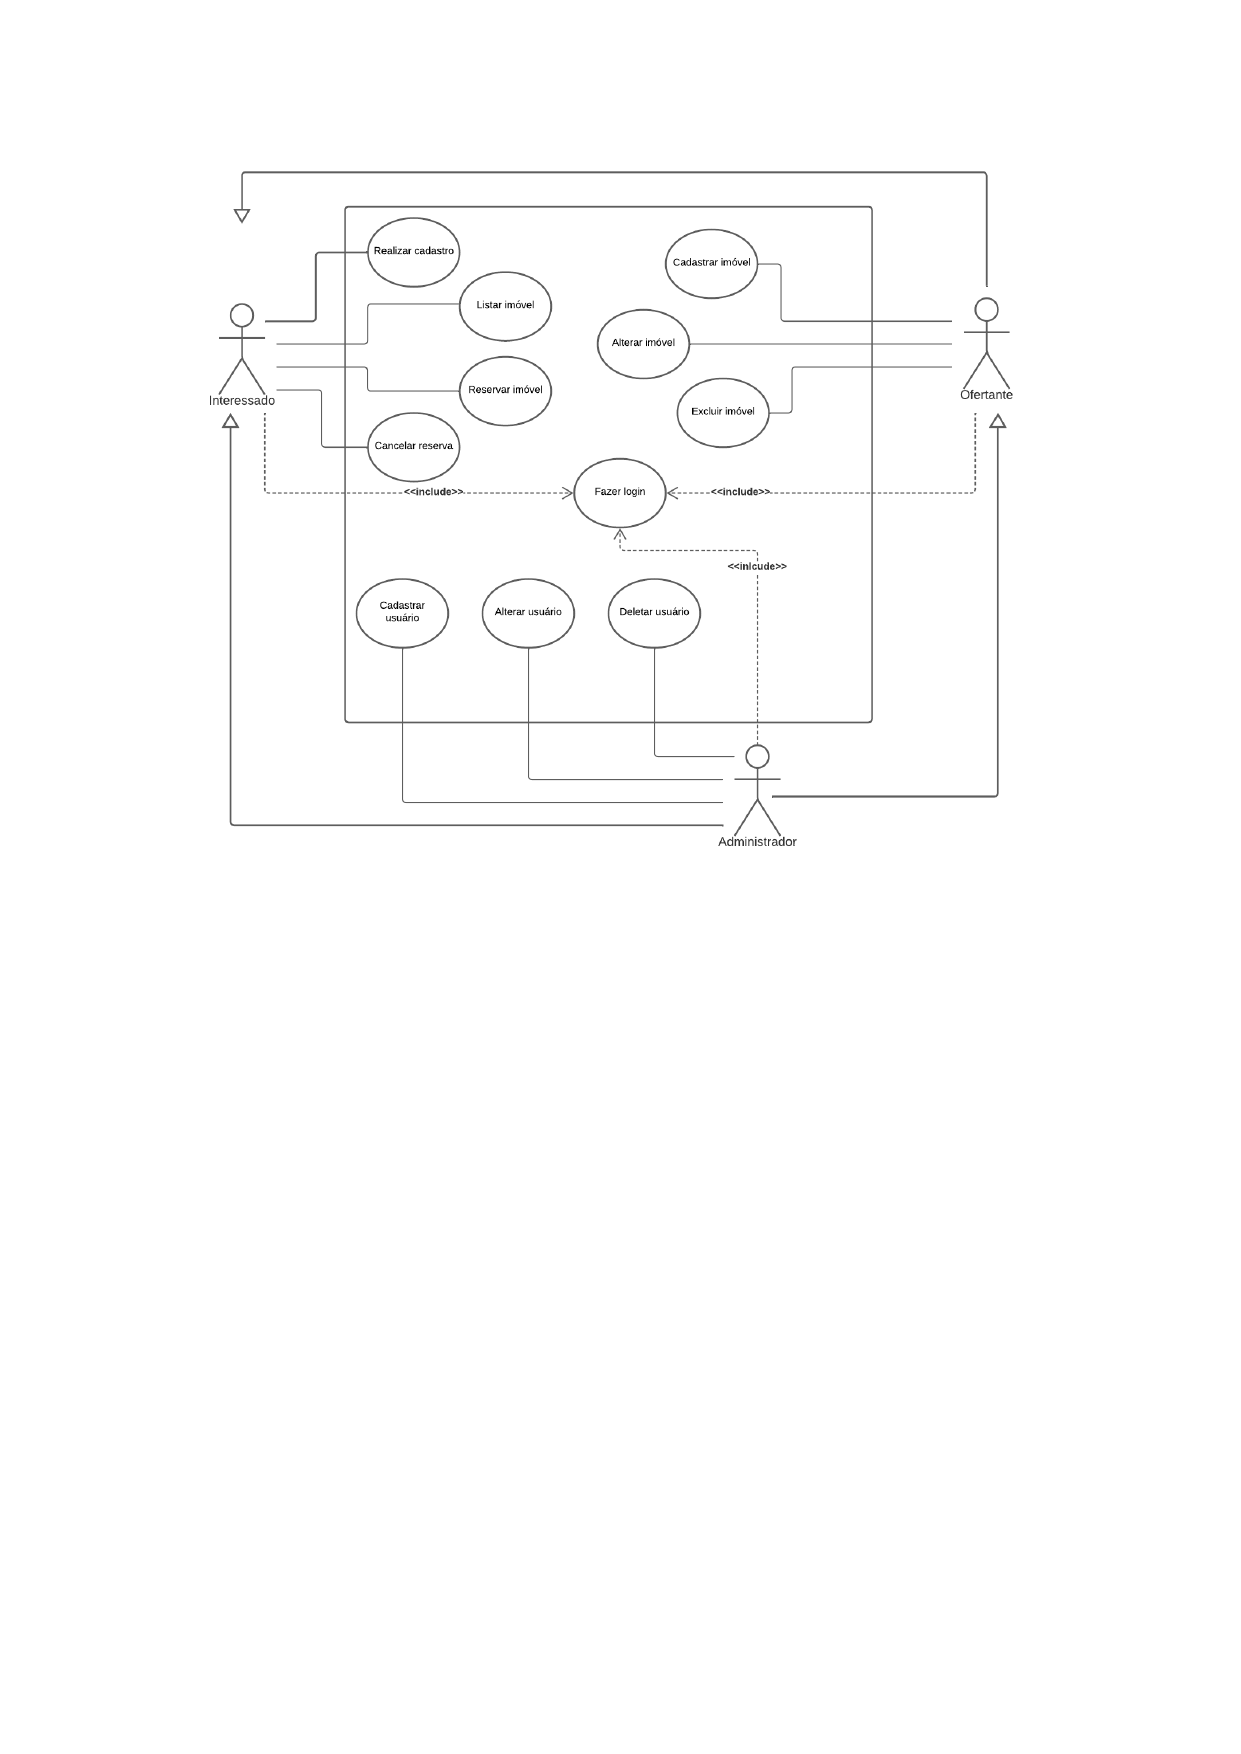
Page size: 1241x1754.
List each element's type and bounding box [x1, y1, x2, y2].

picture [150, 150, 1078, 871]
